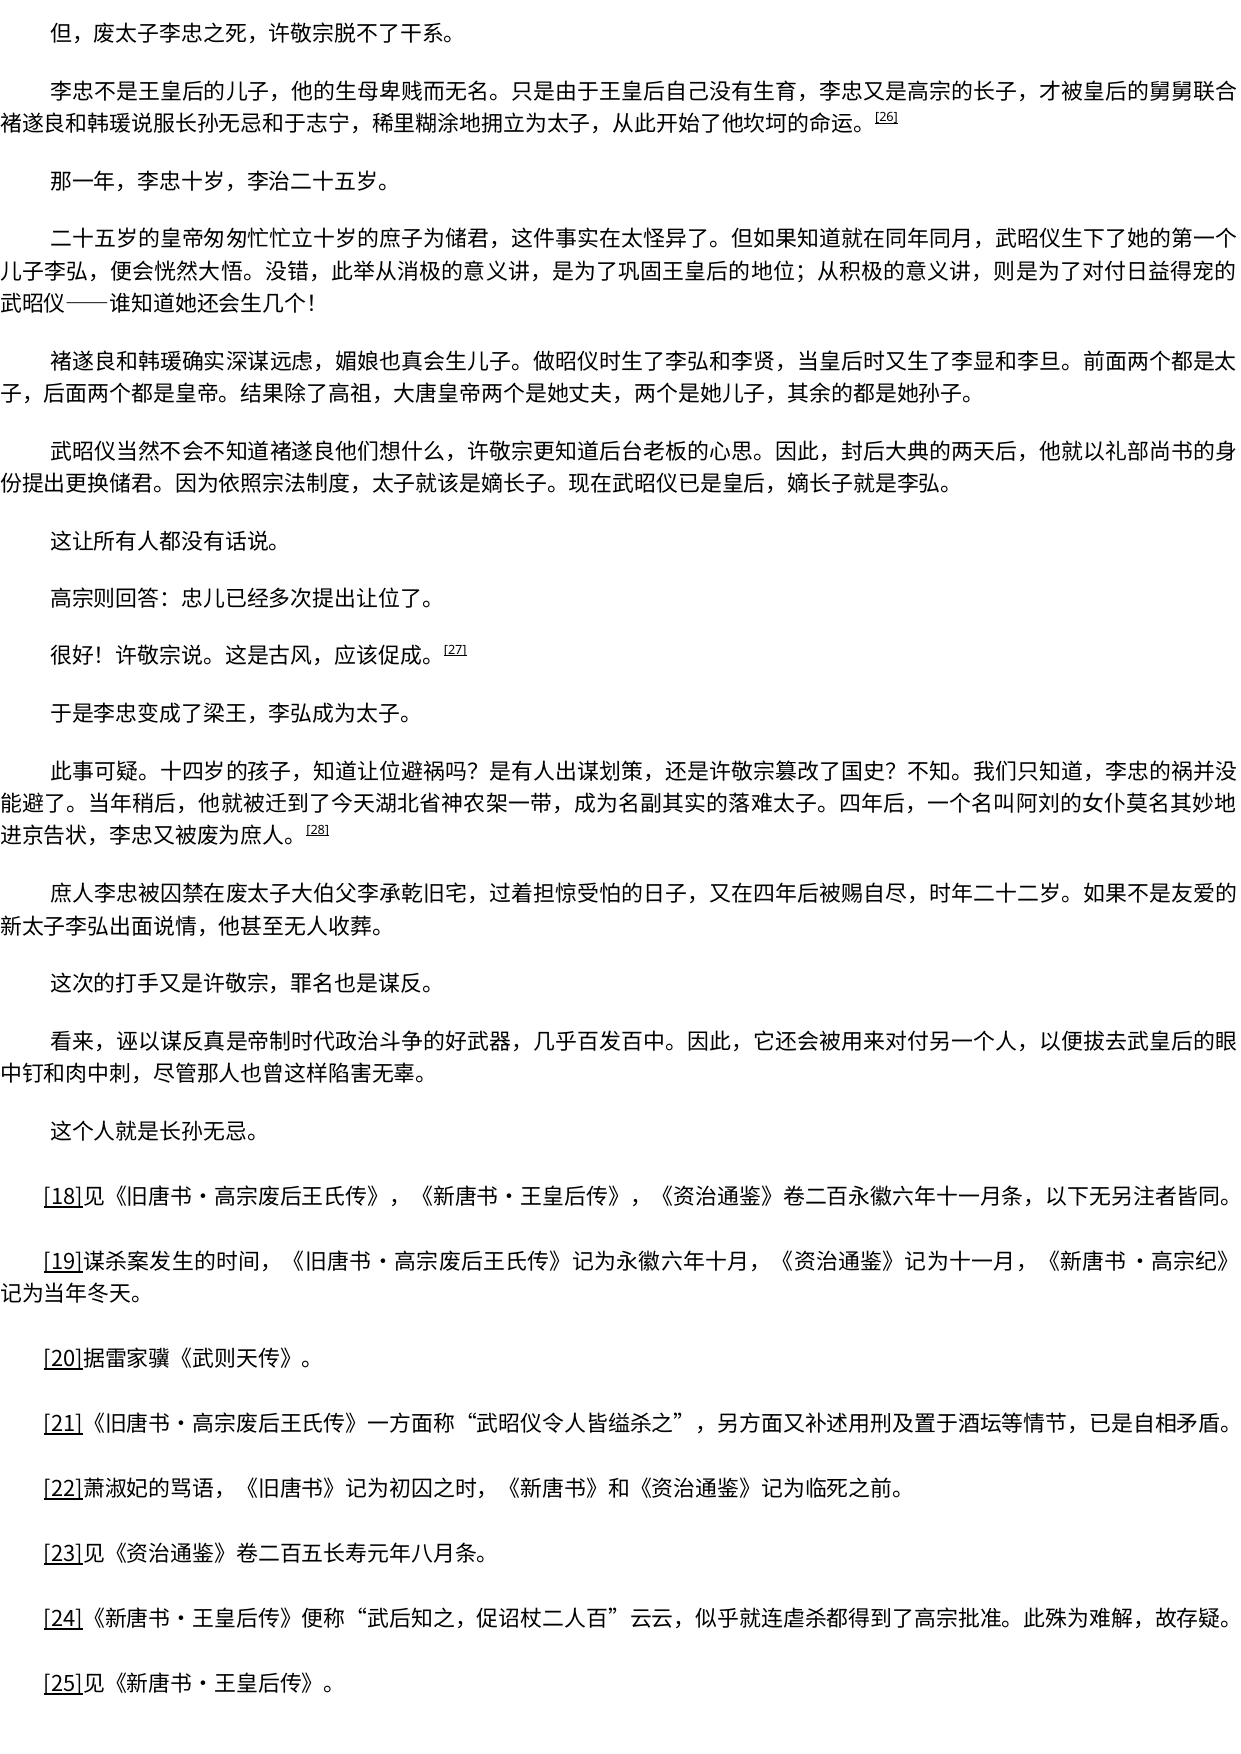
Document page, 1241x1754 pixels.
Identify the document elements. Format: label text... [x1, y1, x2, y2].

text 武昭仪当然不会不知道褚遂良他们想什么，许敬宗更知道后台老板的心思。因此，封后大典的两天后，他就以礼部尚书的身份提出更换储君。因为依照宗法制度，太子就该是嫡长子。现在武昭仪已是皇后，嫡长子就是李弘。 [0, 433, 1240, 498]
text 于是李忠变成了梁王，李弘成为太子。 [0, 696, 1240, 728]
text [22]萧淑妃的骂语，《旧唐书》记为初囚之时，《新唐书》和《资治通鉴》记为临死之前。 [0, 1471, 1240, 1503]
text [23]见《资治通鉴》卷二百五长寿元年八月条。 [0, 1536, 1240, 1568]
text 此事可疑。十四岁的孩子，知道让位避祸吗？是有人出谋划策，还是许敬宗篡改了国史？不知。我们只知道，李忠的祸并没能避了。当年稍后，他就被迁到了今天湖北省神农架一带，成为名副其实的落难太子。四年后，一个名叫阿刘的女仆莫名其妙地进京告状，李忠又被废为庶人。[28] [0, 753, 1240, 851]
text [21]《旧唐书·高宗废后王氏传》一方面称“武昭仪令人皆缢杀之”，另方面又补述用刑及置于酒坛等情节，已是自相矛盾。 [0, 1406, 1240, 1438]
text [18]见《旧唐书·高宗废后王氏传》，《新唐书·王皇后传》，《资治通鉴》卷二百永徽六年十一月条，以下无另注者皆同。 [0, 1178, 1240, 1211]
text [19]谋杀案发生的时间，《旧唐书·高宗废后王氏传》记为永徽六年十月，《资治通鉴》记为十一月，《新唐书·高宗纪》记为当年冬天。 [0, 1243, 1240, 1308]
text 二十五岁的皇帝匆匆忙忙立十岁的庶子为储君，这件事实在太怪异了。但如果知道就在同年同月，武昭仪生下了她的第一个儿子李弘，便会恍然大悟。没错，此举从消极的意义讲，是为了巩固王皇后的地位；从积极的意义讲，则是为了对付日益得宠的武昭仪——谁知道她还会生几个！ [0, 221, 1240, 318]
text 这次的打手又是许敬宗，罪名也是谋反。 [0, 966, 1240, 998]
text 但，废太子李忠之死，许敬宗脱不了干系。 [0, 16, 1240, 48]
text 庶人李忠被囚禁在废太子大伯父李承乾旧宅，过着担惊受怕的日子，又在四年后被赐自尽，时年二十二岁。如果不是友爱的新太子李弘出面说情，他甚至无人收葬。 [0, 876, 1240, 941]
text 很好！许敬宗说。这是古风，应该促成。[27] [0, 638, 1240, 671]
text [24]《新唐书·王皇后传》便称“武后知之，促诏杖二人百”云云，似乎就连虐杀都得到了高宗批准。此殊为难解，故存疑。 [0, 1601, 1240, 1633]
text 褚遂良和韩瑗确实深谋远虑，媚娘也真会生儿子。做昭仪时生了李弘和李贤，当皇后时又生了李显和李旦。前面两个都是太子，后面两个都是皇帝。结果除了高祖，大唐皇帝两个是她丈夫，两个是她儿子，其余的都是她孙子。 [0, 343, 1240, 408]
text 高宗则回答：忠儿已经多次提出让位了。 [0, 581, 1240, 613]
text [20]据雷家骥《武则天传》。 [0, 1341, 1240, 1373]
text 李忠不是王皇后的儿子，他的生母卑贱而无名。只是由于王皇后自己没有生育，李忠又是高宗的长子，才被皇后的舅舅联合褚遂良和韩瑗说服长孙无忌和于志宁，稀里糊涂地拥立为太子，从此开始了他坎坷的命运。[26] [0, 73, 1240, 138]
text 这让所有人都没有话说。 [0, 523, 1240, 556]
text [25]见《新唐书·王皇后传》。 [0, 1666, 1240, 1698]
text 看来，诬以谋反真是帝制时代政治斗争的好武器，几乎百发百中。因此，它还会被用来对付另一个人，以便拔去武皇后的眼中钉和肉中刺，尽管那人也曾这样陷害无辜。 [0, 1023, 1240, 1088]
text 那一年，李忠十岁，李治二十五岁。 [0, 163, 1240, 196]
text 这个人就是长孙无忌。 [0, 1113, 1240, 1146]
